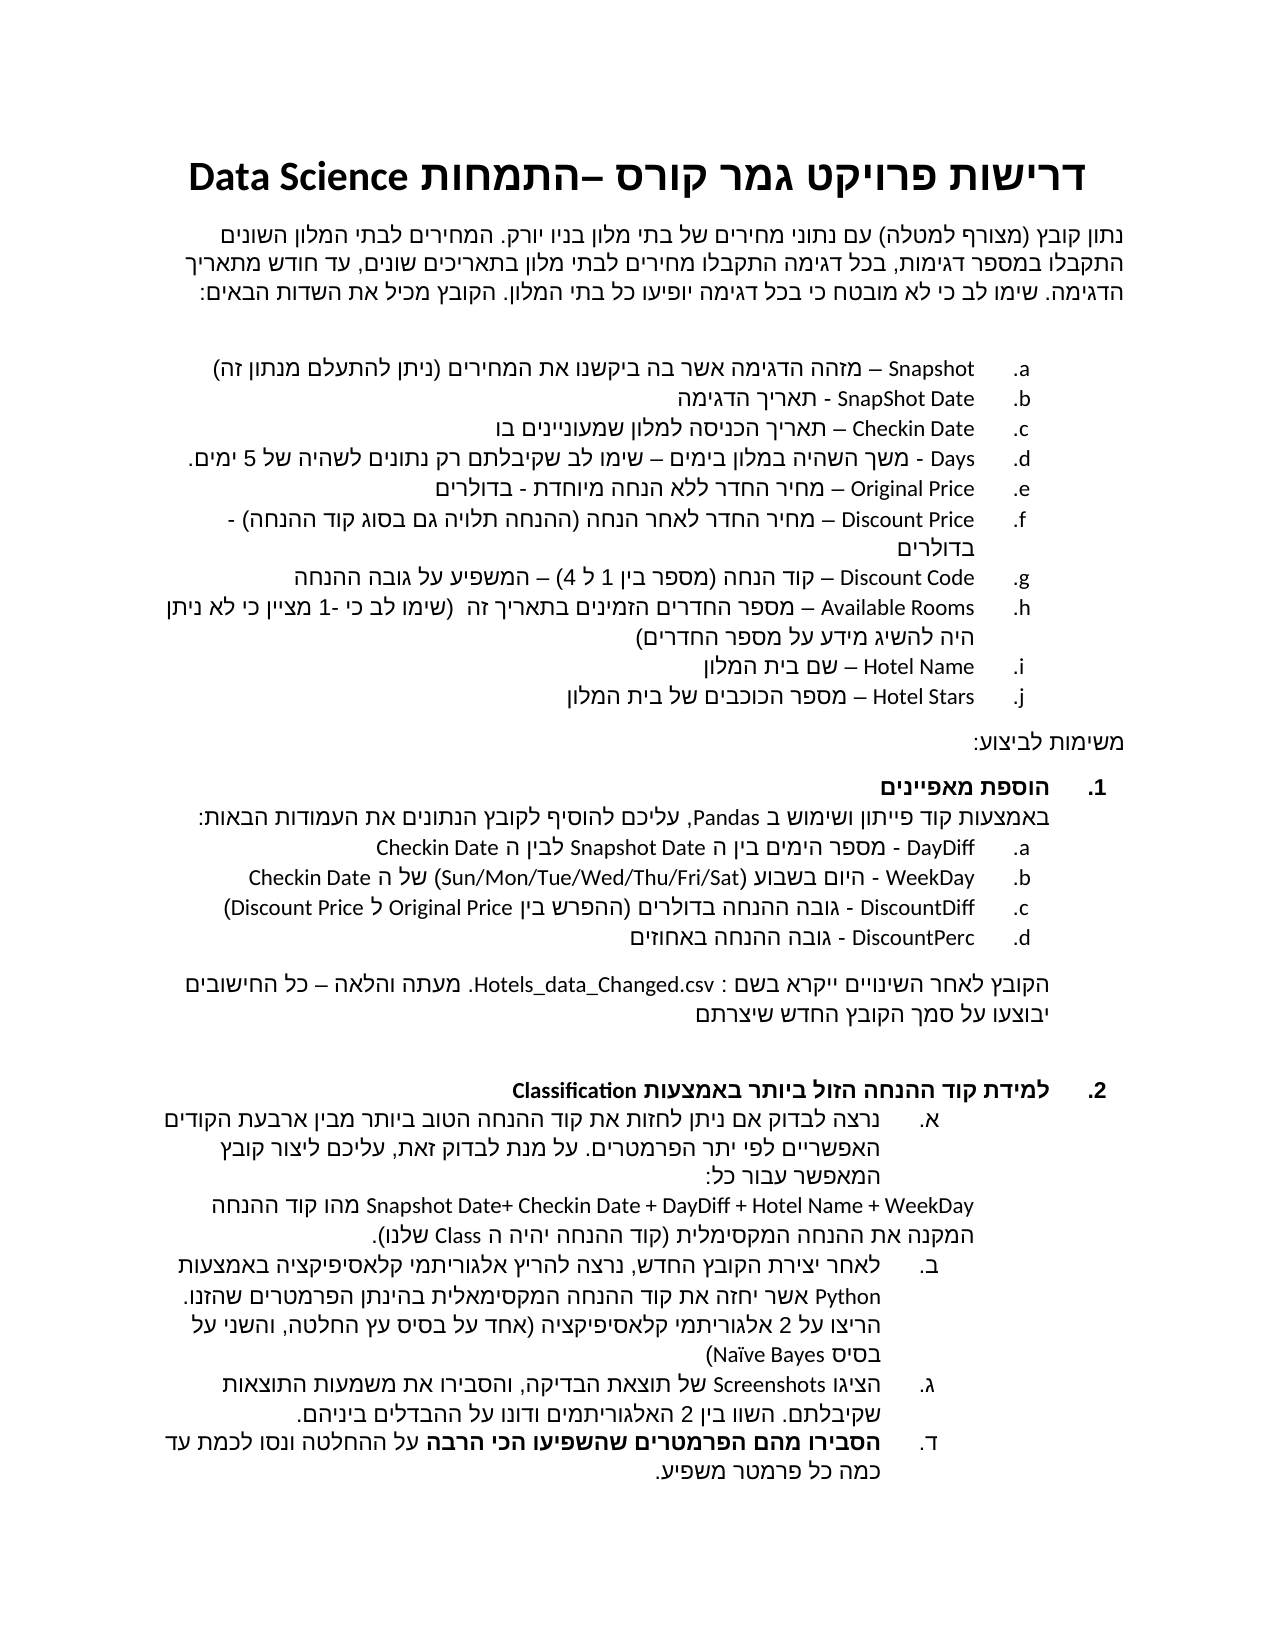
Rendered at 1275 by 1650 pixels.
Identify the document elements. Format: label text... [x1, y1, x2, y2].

list Discount Code – קוד הנחה (מספר בין 1 ל 4) – המשפיע על גובה ההנחה [150, 563, 1012, 591]
list Snapshot Date+ Checkin Date + DayDiff + Hotel Name + WeekDay מהו קוד ההנחה המקנה את ההנחה המקסימלית (קוד ההנחה יהיה ה Class שלנו). [150, 1191, 975, 1249]
list Hotel Stars – מספר הכוכבים של בית המלון [150, 682, 1012, 710]
list DiscountDiff - גובה ההנחה בדולרים (ההפרש בין Original Price ל Discount Price) [150, 893, 1012, 921]
text הקובץ לאחר השינויים ייקרא בשם : Hotels_data_Changed.csv. מעתה והלאה – כל החישובים יבוצעו על סמך הקובץ החדש שיצרתם [150, 970, 1050, 1027]
list DiscountPerc - גובה ההנחה באחוזים [150, 923, 1012, 952]
list WeekDay - היום בשבוע (Sun/Mon/Tue/Wed/Thu/Fri/Sat) של ה Checkin Date [150, 863, 1012, 891]
list לאחר יצירת הקובץ החדש, נרצה להריץ אלגוריתמי קלאסיפיקציה באמצעות Python אשר יחזה את קוד ההנחה המקסימאלית בהינתן הפרמטרים שהזנו. הריצו על 2 אלגוריתמי קלאסיפיקציה (אחד על בסיס עץ החלטה, והשני על בסיס Naïve Bayes) [150, 1252, 919, 1368]
list הוספת מאפיינים [150, 774, 1087, 801]
list באמצעות קוד פייתון ושימוש ב Pandas, עליכם להוסיף לקובץ הנתונים את העמודות הבאות: [150, 803, 1050, 831]
list Snapshot – מזהה הדגימה אשר בה ביקשנו את המחירים (ניתן להתעלם מנתון זה) [150, 354, 1012, 382]
list למידת קוד ההנחה הזול ביותר באמצעות Classification [150, 1076, 1087, 1104]
list Original Price – מחיר החדר ללא הנחה מיוחדת - בדולרים [150, 474, 1012, 503]
list Checkin Date – תאריך הכניסה למלון שמעוניינים בו [150, 414, 1012, 442]
list הסבירו מהם הפרמטרים שהשפיעו הכי הרבה על ההחלטה ונסו לכמת עד כמה כל פרמטר משפיע. [150, 1429, 919, 1484]
list Days - משך השהיה במלון בימים – שימו לב שקיבלתם רק נתונים לשהיה של 5 ימים. [150, 444, 1012, 472]
list Discount Price – מחיר החדר לאחר הנחה (ההנחה תלויה גם בסוג קוד ההנחה) - בדולרים [150, 505, 1012, 561]
list הציגו Screenshots של תוצאת הבדיקה, והסבירו את משמעות התוצאות שקיבלתם. השוו בין 2 האלגוריתמים ודונו על ההבדלים ביניהם. [150, 1371, 919, 1427]
list SnapShot Date - תאריך הדגימה [150, 384, 1012, 412]
list נרצה לבדוק אם ניתן לחזות את קוד ההנחה הטוב ביותר מבין ארבעת הקודים האפשריים לפי יתר הפרמטרים. על מנת לבדוק זאת, עליכם ליצור קובץ המאפשר עבור כל: [150, 1106, 919, 1189]
list DayDiff - מספר הימים בין ה Snapshot Date לבין ה Checkin Date [150, 833, 1012, 861]
text נתון קובץ (מצורף למטלה) עם נתוני מחירים של בתי מלון בניו יורק. המחירים לבתי המלון השונים התקבלו במספר דגימות, בכל דגימה התקבלו מחירים לבתי מלון בתאריכים שונים, עד חודש מתאריך הדגימה. שימו לב כי לא מובטח כי בכל דגימה יופיעו כל בתי המלון. הקובץ מכיל את השדות הבאים: [150, 222, 1125, 305]
list Hotel Name – שם בית המלון [150, 652, 1012, 680]
text משימות לביצוע: [150, 729, 1125, 756]
text דרישות פרויקט גמר קורס –התמחות Data Science [150, 150, 1125, 201]
list Available Rooms – מספר החדרים הזמינים בתאריך זה (שימו לב כי -1 מציין כי לא ניתן היה להשיג מידע על מספר החדרים) [150, 593, 1012, 650]
